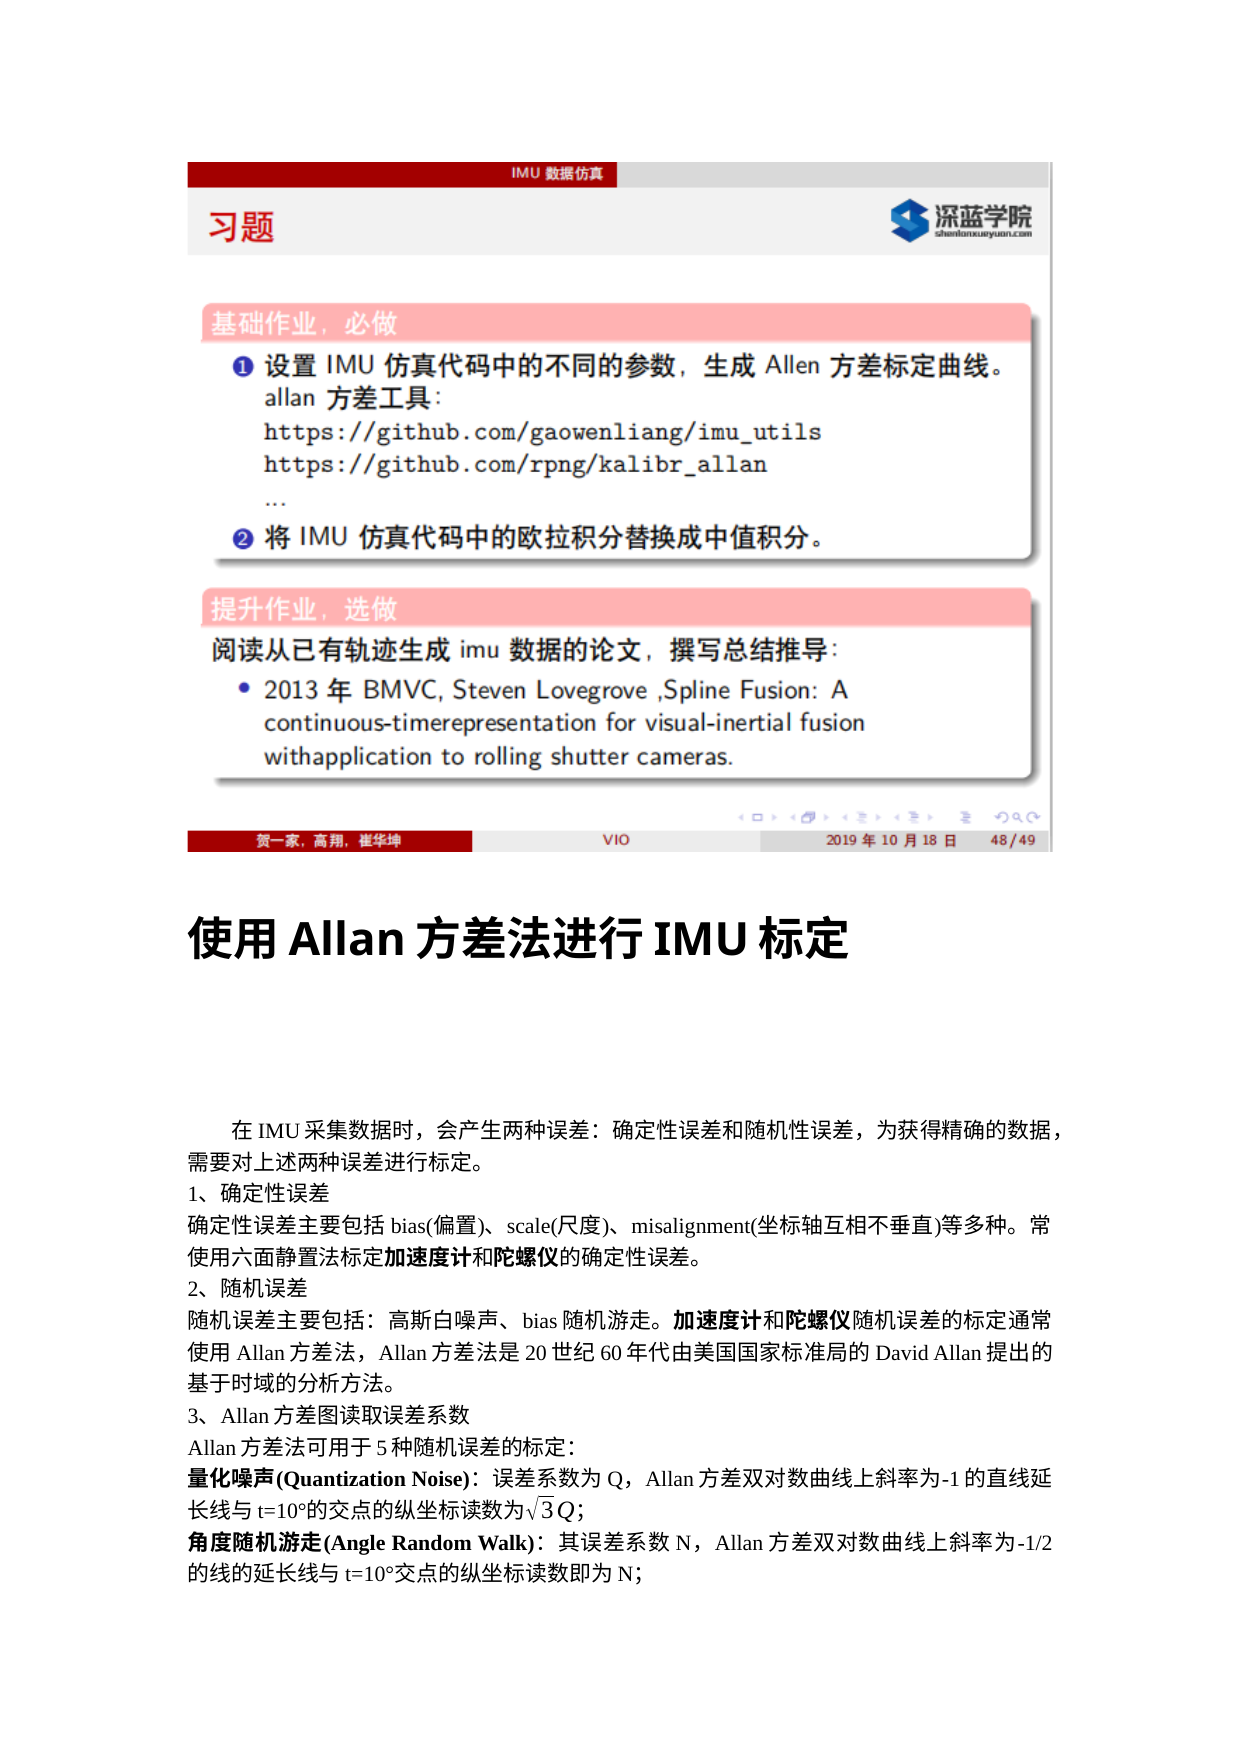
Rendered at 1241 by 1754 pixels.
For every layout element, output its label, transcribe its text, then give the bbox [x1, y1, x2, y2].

text 量化噪声(Quantization Noise)：误差系数为Q，Allan方差双对数曲线上斜率为-1的直线延长线与t=10°的交点的纵坐标读数为； [187, 1461, 1053, 1524]
text 2、随机误差 [187, 1271, 1053, 1303]
text 确定性误差主要包括bias(偏置)、scale(尺度)、misalignment(坐标轴互相不垂直)等多种。常使用六面静置法标定加速度计和陀螺仪的确定性误差。 [187, 1208, 1053, 1271]
picture [187, 162, 1053, 852]
text Allan方差法可用于5种随机误差的标定： [187, 1429, 1053, 1461]
subtitle 使用Allan方差法进行IMU标定 [187, 887, 1053, 985]
text 1、确定性误差 [187, 1176, 1053, 1208]
text 在IMU采集数据时，会产生两种误差：确定性误差和随机性误差，为获得精确的数据，需要对上述两种误差进行标定。 [187, 1113, 1053, 1176]
text 角度随机游走(Angle Random Walk)：其误差系数N，Allan方差双对数曲线上斜率为-1/2的线的延长线与t=10°交点的纵坐标读数即为N； [187, 1524, 1053, 1588]
text 3、Allan方差图读取误差系数 [187, 1398, 1053, 1429]
text 随机误差主要包括：高斯白噪声、bias随机游走。加速度计和陀螺仪随机误差的标定通常使用Allan方差法，Allan方差法是20世纪60年代由美国国家标准局的David Allan提出的基于时域的分析方法。 [187, 1303, 1053, 1398]
